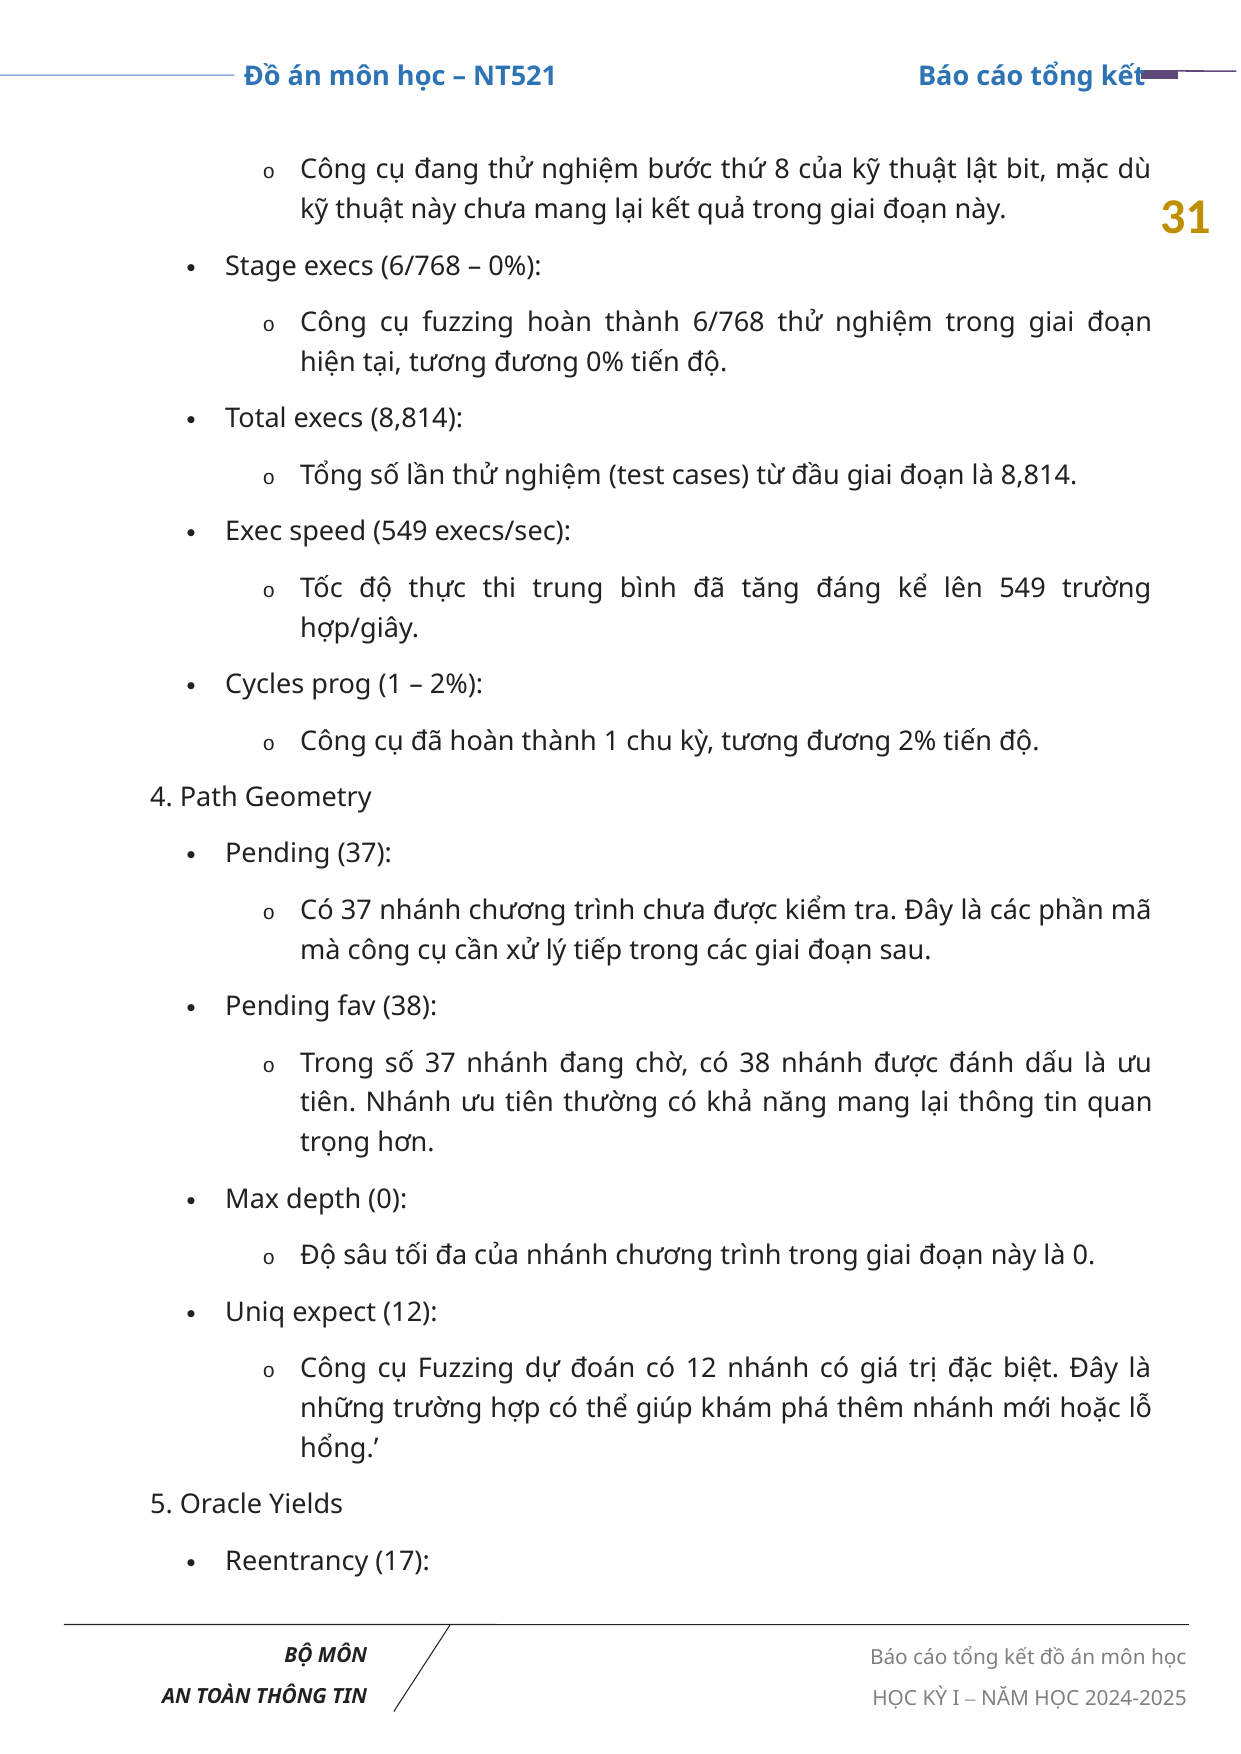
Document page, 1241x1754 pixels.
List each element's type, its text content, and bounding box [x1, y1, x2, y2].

list Độ sâu tối đa của nhánh chương trình trong giai đoạn này là 0. [262, 1236, 1153, 1272]
list Uniq expect (12): [187, 1292, 1153, 1329]
list Total execs (8,814): [187, 399, 1153, 436]
list Công cụ Fuzzing dự đoán có 12 nhánh có giá trị đặc biệt. Đây là những trường hợp có thể giúp khám phá thêm nhánh mới hoặc lỗ hổng.’ [262, 1348, 1153, 1465]
list Reentrancy (17): [187, 1541, 1153, 1578]
list Trong số 37 nhánh đang chờ, có 38 nhánh được đánh dấu là ưu tiên. Nhánh ưu tiên thường có khả năng mang lại thông tin quan trọng hơn. [262, 1043, 1153, 1159]
list Tổng số lần thử nghiệm (test cases) từ đầu giai đoạn là 8,814. [262, 455, 1153, 492]
list Công cụ đã hoàn thành 1 chu kỳ, tương đương 2% tiến độ. [262, 721, 1153, 758]
list Công cụ fuzzing hoàn thành 6/768 thử nghiệm trong giai đoạn hiện tại, tương đương 0% tiến độ. [262, 303, 1153, 379]
list Cycles prog (1 – 2%): [187, 664, 1153, 701]
list Công cụ đang thử nghiệm bước thứ 8 của kỹ thuật lật bit, mặc dù kỹ thuật này chưa mang lại kết quả trong giai đoạn này. [262, 150, 1153, 227]
list Exec speed (549 execs/sec): [187, 512, 1153, 549]
list Stage execs (6/768 – 0%): [187, 246, 1153, 283]
text 4. Path Geometry [150, 777, 1153, 814]
list Tốc độ thực thi trung bình đã tăng đáng kể lên 549 trường hợp/giây. [262, 568, 1153, 645]
list Có 37 nhánh chương trình chưa được kiểm tra. Đây là các phần mã mà công cụ cần xử lý tiếp trong các giai đoạn sau. [262, 890, 1153, 967]
list Max depth (0): [187, 1179, 1153, 1216]
text 5. Oracle Yields [150, 1484, 1153, 1521]
list Pending fav (38): [187, 987, 1153, 1023]
list Pending (37): [187, 834, 1153, 871]
